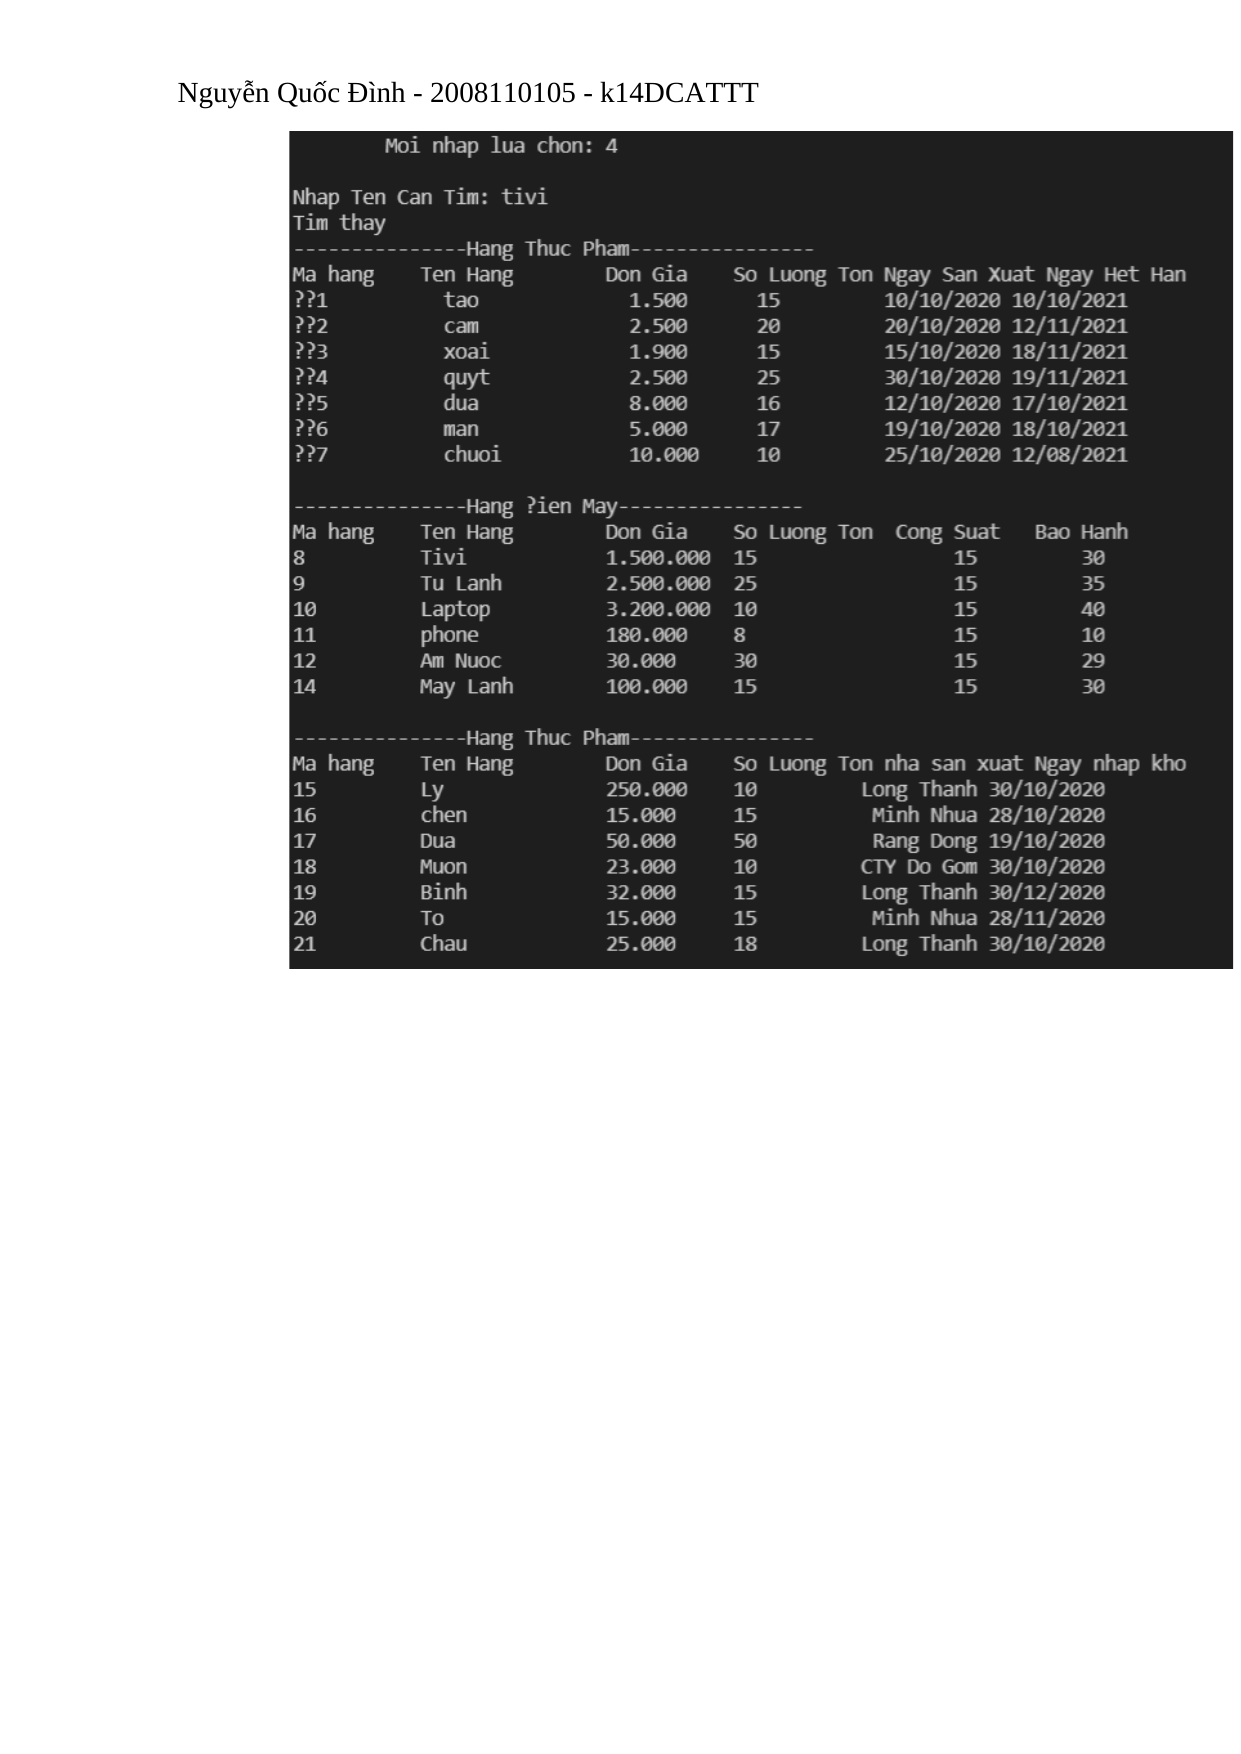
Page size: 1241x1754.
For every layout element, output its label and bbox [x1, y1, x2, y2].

picture [289, 131, 1234, 969]
